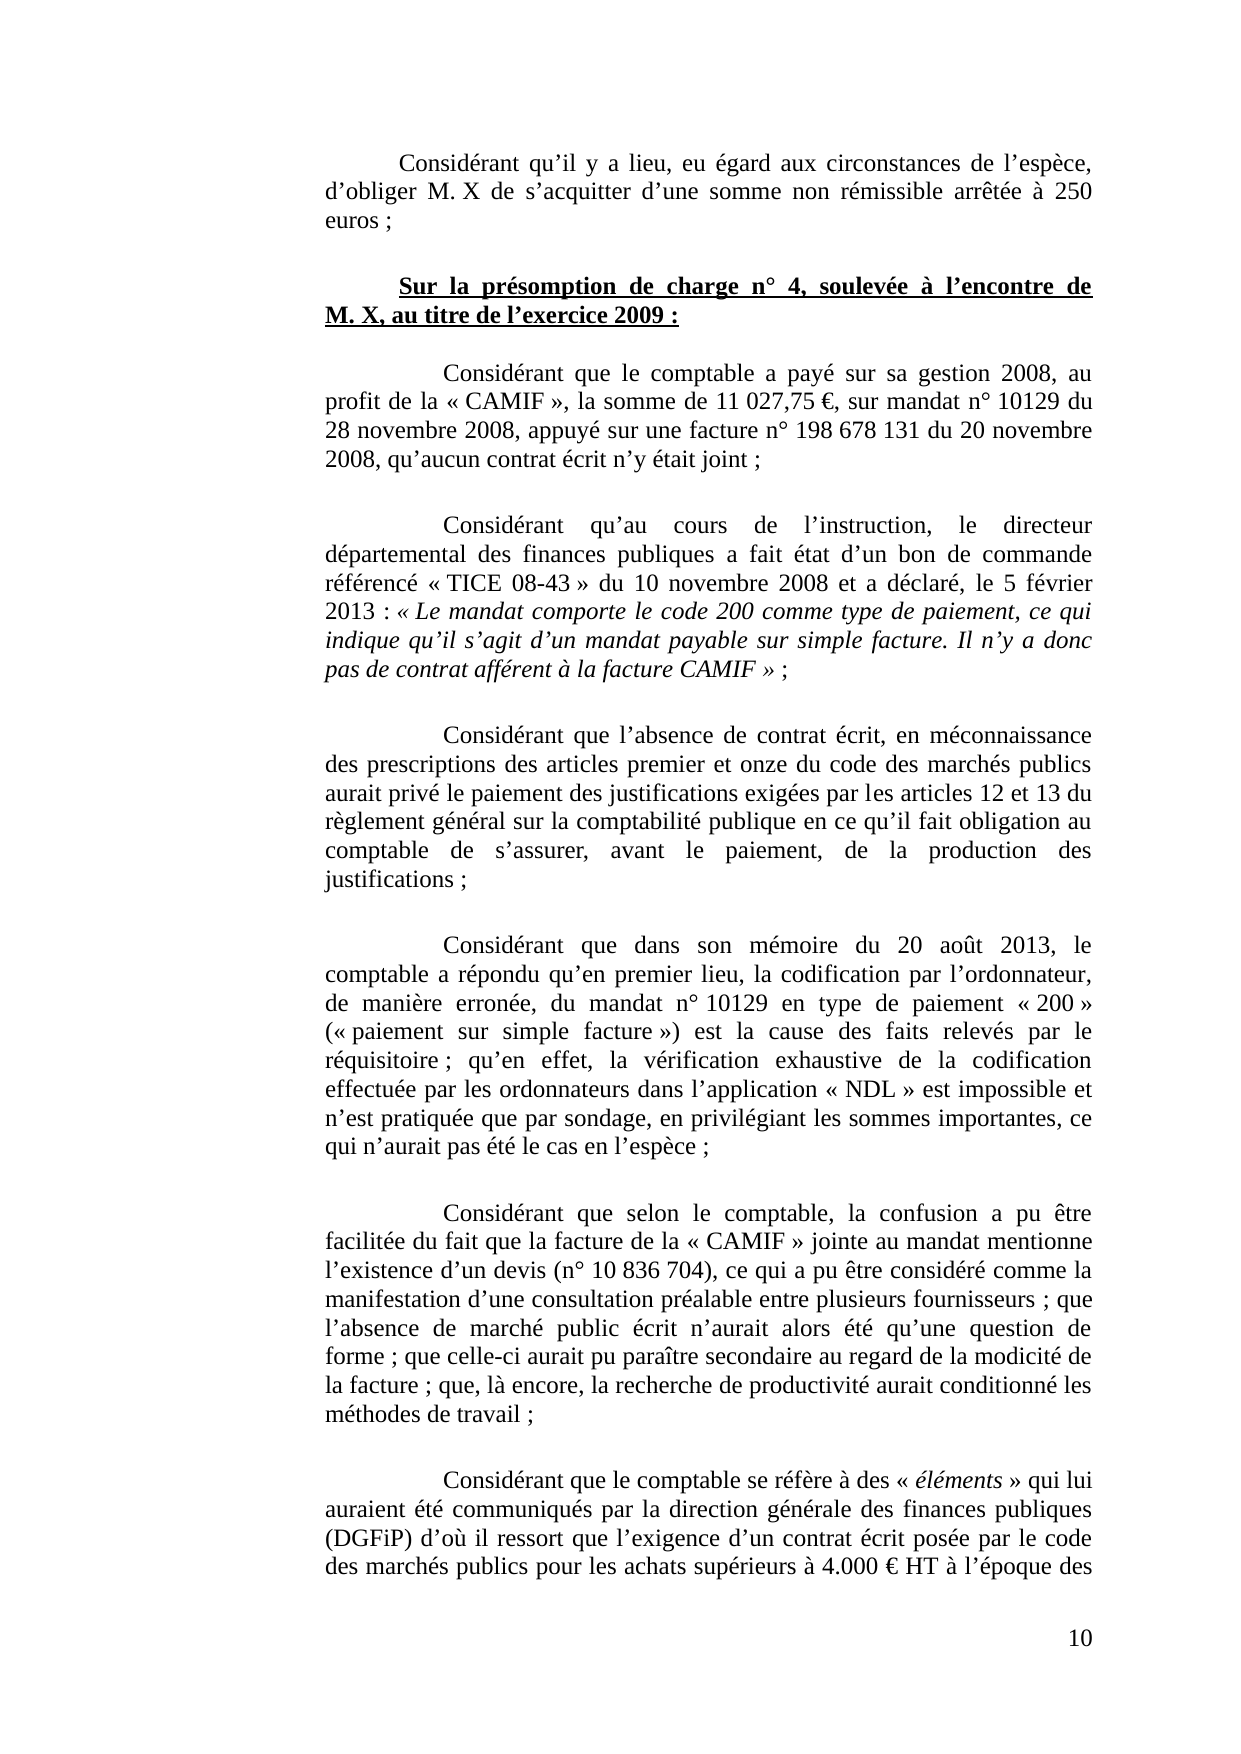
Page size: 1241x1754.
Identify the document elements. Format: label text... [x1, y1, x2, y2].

text Considérant qu’au cours de l’instruction, le directeur départemental des finances publiques a fait état d’un bon de commande référencé « TICE 08-43 » du 10 novembre 2008 et a déclaré, le 5 février 2013 : « Le mandat comporte le code 200 comme type de paiement, ce qui indique qu’il s’agit d’un mandat payable sur simple facture. Il n’y a donc pas de contrat afférent à la facture CAMIF » ; [325, 510, 1093, 683]
list Sur la présomption de charge n° 4, soulevée à l’encontre de M. X, au titre de l’exercice 2009 : [325, 271, 1093, 329]
text Considérant que l’absence de contrat écrit, en méconnaissance des prescriptions des articles premier et onze du code des marchés publics aurait privé le paiement des justifications exigées par les articles 12 et 13 du règlement général sur la comptabilité publique en ce qu’il fait obligation au comptable de s’assurer, avant le paiement, de la production des justifications ; [325, 720, 1093, 893]
text Considérant que selon le comptable, la confusion a pu être facilitée du fait que la facture de la « CAMIF » jointe au mandat mentionne l’existence d’un devis (n° 10 836 704), ce qui a pu être considéré comme la manifestation d’une consultation préalable entre plusieurs fournisseurs ; que l’absence de marché public écrit n’aurait alors été qu’une question de forme ; que celle-ci aurait pu paraître secondaire au regard de la modicité de la facture ; que, là encore, la recherche de productivité aurait conditionné les méthodes de travail ; [325, 1198, 1093, 1428]
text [325, 1465, 1093, 1580]
text Considérant que dans son mémoire du 20 août 2013, le comptable a répondu qu’en premier lieu, la codification par l’ordonnateur, de manière erronée, du mandat n° 10129 en type de paiement « 200 » (« paiement sur simple facture ») est la cause des faits relevés par le réquisitoire ; qu’en effet, la vérification exhaustive de la codification effectuée par les ordonnateurs dans l’application « NDL » est impossible et n’est pratiquée que par sondage, en privilégiant les sommes importantes, ce qui n’aurait pas été le cas en l’espèce ; [325, 930, 1093, 1160]
text Considérant qu’il y a lieu, eu égard aux circonstances de l’espèce, d’obliger M. X de s’acquitter d’une somme non rémissible arrêtée à 250 euros ; [325, 148, 1093, 234]
text Considérant que le comptable a payé sur sa gestion 2008, au profit de la « CAMIF », la somme de 11 027,75 €, sur mandat n° 10129 du 28 novembre 2008, appuyé sur une facture n° 198 678 131 du 20 novembre 2008, qu’aucun contrat écrit n’y était joint ; [325, 358, 1093, 473]
